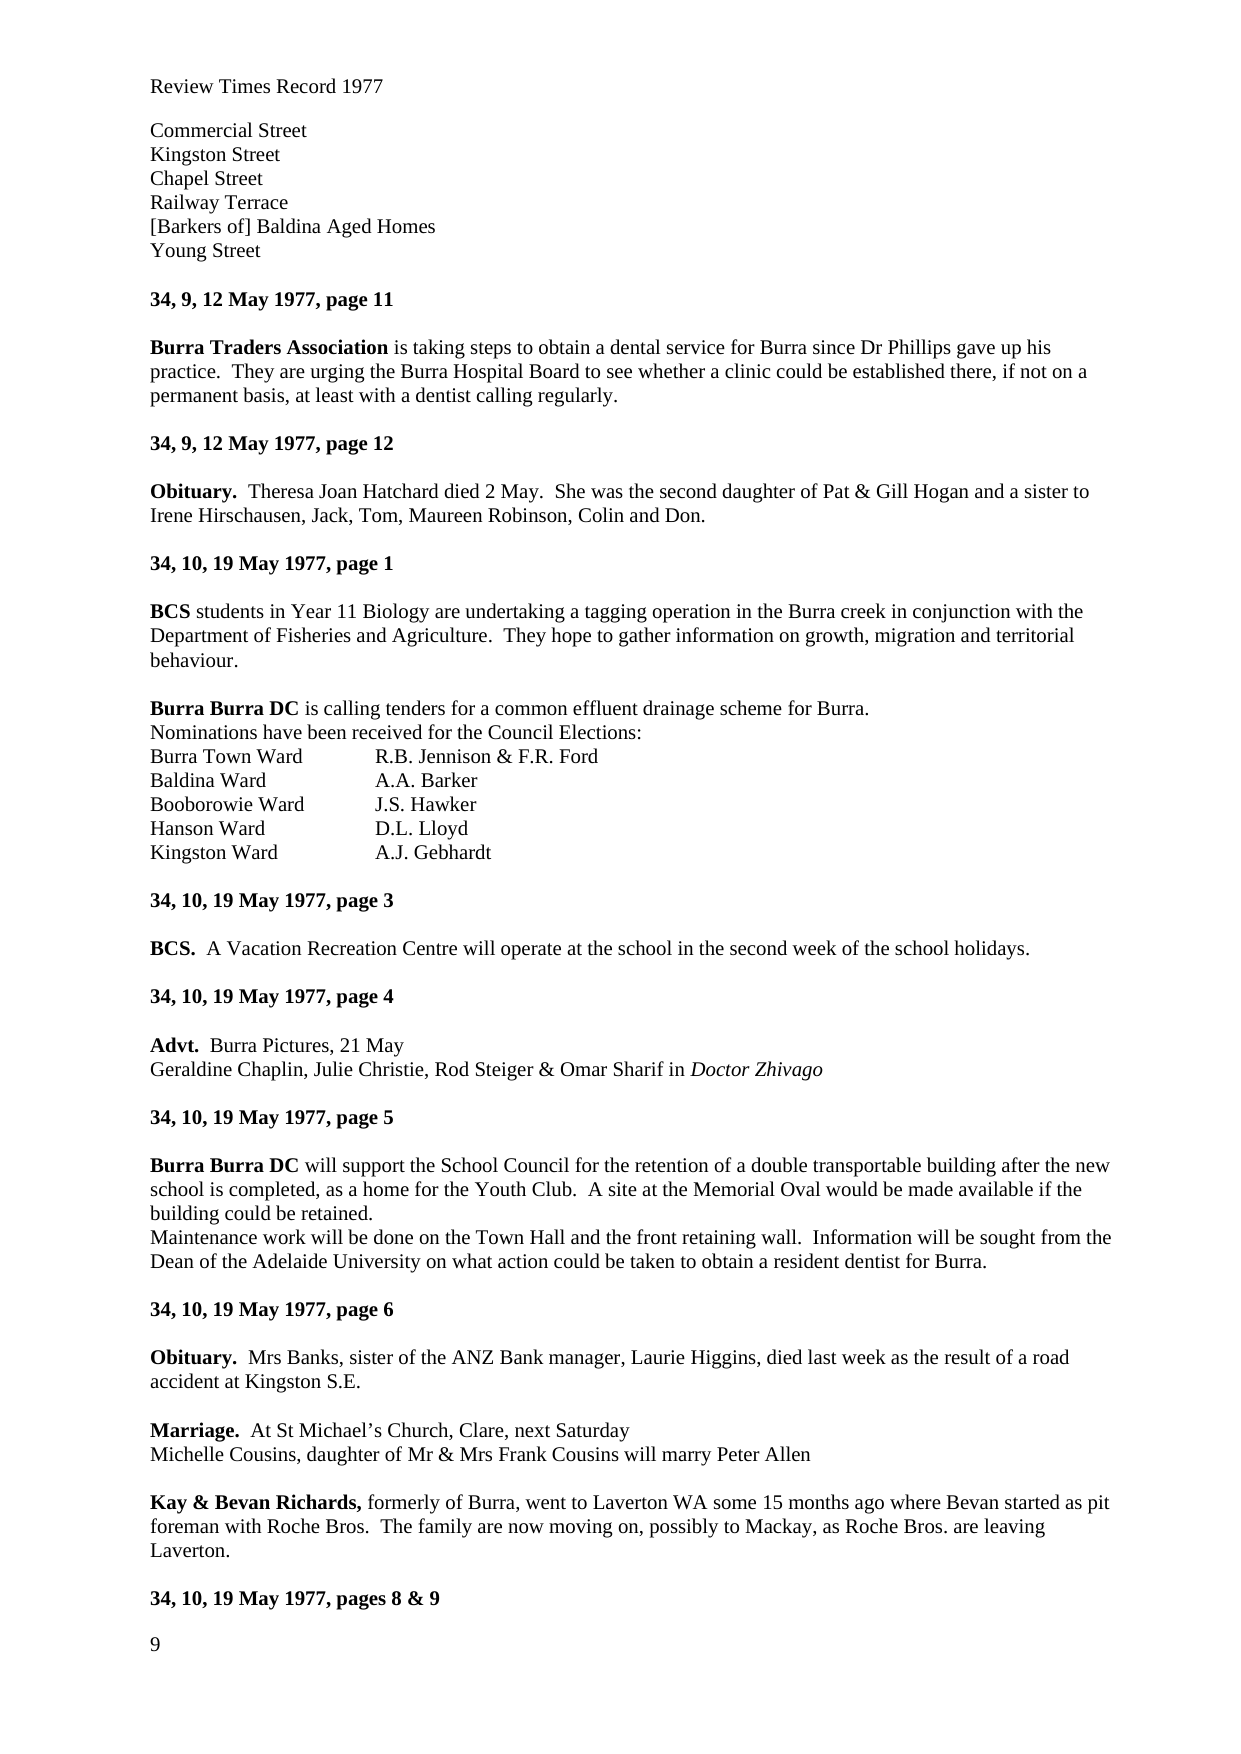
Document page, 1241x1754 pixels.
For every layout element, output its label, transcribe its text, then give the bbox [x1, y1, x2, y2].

text Nominations have been received for the Council Elections: [150, 720, 1122, 744]
text Chapel Street [150, 166, 1122, 190]
text Kingston Street [150, 142, 1122, 166]
text 34, 10, 19 May 1977, page 1 [150, 551, 1122, 575]
text Marriage. At St Michael’s Church, Clare, next Saturday [150, 1417, 1122, 1442]
text Hanson Ward D.L. Lloyd [150, 816, 1122, 840]
text Geraldine Chaplin, Julie Christie, Rod Steiger & Omar Sharif in Doctor Zhivago [150, 1057, 1122, 1081]
text Burra Burra DC will support the School Council for the retention of a double transportable building after the new school is completed, as a home for the Youth Club. A site at the Memorial Oval would be made available if the building could be retained. [150, 1153, 1122, 1225]
text 34, 10, 19 May 1977, page 6 [150, 1297, 1122, 1321]
text 34, 10, 19 May 1977, page 5 [150, 1105, 1122, 1129]
text Burra Burra DC is calling tenders for a common effluent drainage scheme for Burra. [150, 696, 1122, 720]
text 34, 10, 19 May 1977, page 4 [150, 984, 1122, 1008]
text Michelle Cousins, daughter of Mr & Mrs Frank Cousins will marry Peter Allen [150, 1442, 1122, 1466]
text Burra Town Ward R.B. Jennison & F.R. Ford [150, 744, 1122, 768]
text Railway Terrace [150, 190, 1122, 214]
text 34, 10, 19 May 1977, pages 8 & 9 [150, 1586, 1122, 1610]
text 34, 10, 19 May 1977, page 3 [150, 888, 1122, 912]
text [Barkers of] Baldina Aged Homes [150, 214, 1122, 238]
text Obituary. Mrs Banks, sister of the ANZ Bank manager, Laurie Higgins, died last week as the result of a road accident at Kingston S.E. [150, 1345, 1122, 1393]
text Burra Traders Association is taking steps to obtain a dental service for Burra since Dr Phillips gave up his practice. They are urging the Burra Hospital Board to see whether a clinic could be established there, if not on a permanent basis, at least with a dentist calling regularly. [150, 335, 1122, 407]
text Commercial Street [150, 118, 1122, 142]
text Kingston Ward A.J. Gebhardt [150, 840, 1122, 864]
text Booborowie Ward J.S. Hawker [150, 792, 1122, 816]
text 34, 9, 12 May 1977, page 11 [150, 287, 1122, 311]
text BCS. A Vacation Recreation Centre will operate at the school in the second week of the school holidays. [150, 936, 1122, 960]
text 34, 9, 12 May 1977, page 12 [150, 431, 1122, 455]
text Advt. Burra Pictures, 21 May [150, 1032, 1122, 1057]
text BCS students in Year 11 Biology are undertaking a tagging operation in the Burra creek in conjunction with the Department of Fisheries and Agriculture. They hope to gather information on growth, migration and territorial behaviour. [150, 599, 1122, 672]
text Kay & Bevan Richards, formerly of Burra, went to Laverton WA some 15 months ago where Bevan started as pit foreman with Roche Bros. The family are now moving on, possibly to Mackay, as Roche Bros. are leaving Laverton. [150, 1490, 1122, 1562]
text Obituary. Theresa Joan Hatchard died 2 May. She was the second daughter of Pat & Gill Hogan and a sister to Irene Hirschausen, Jack, Tom, Maureen Robinson, Colin and Don. [150, 479, 1122, 527]
text Young Street [150, 238, 1122, 262]
text Maintenance work will be done on the Town Hall and the front retaining wall. Information will be sought from the Dean of the Adelaide University on what action could be taken to obtain a resident dentist for Burra. [150, 1225, 1122, 1273]
text Baldina Ward A.A. Barker [150, 768, 1122, 792]
